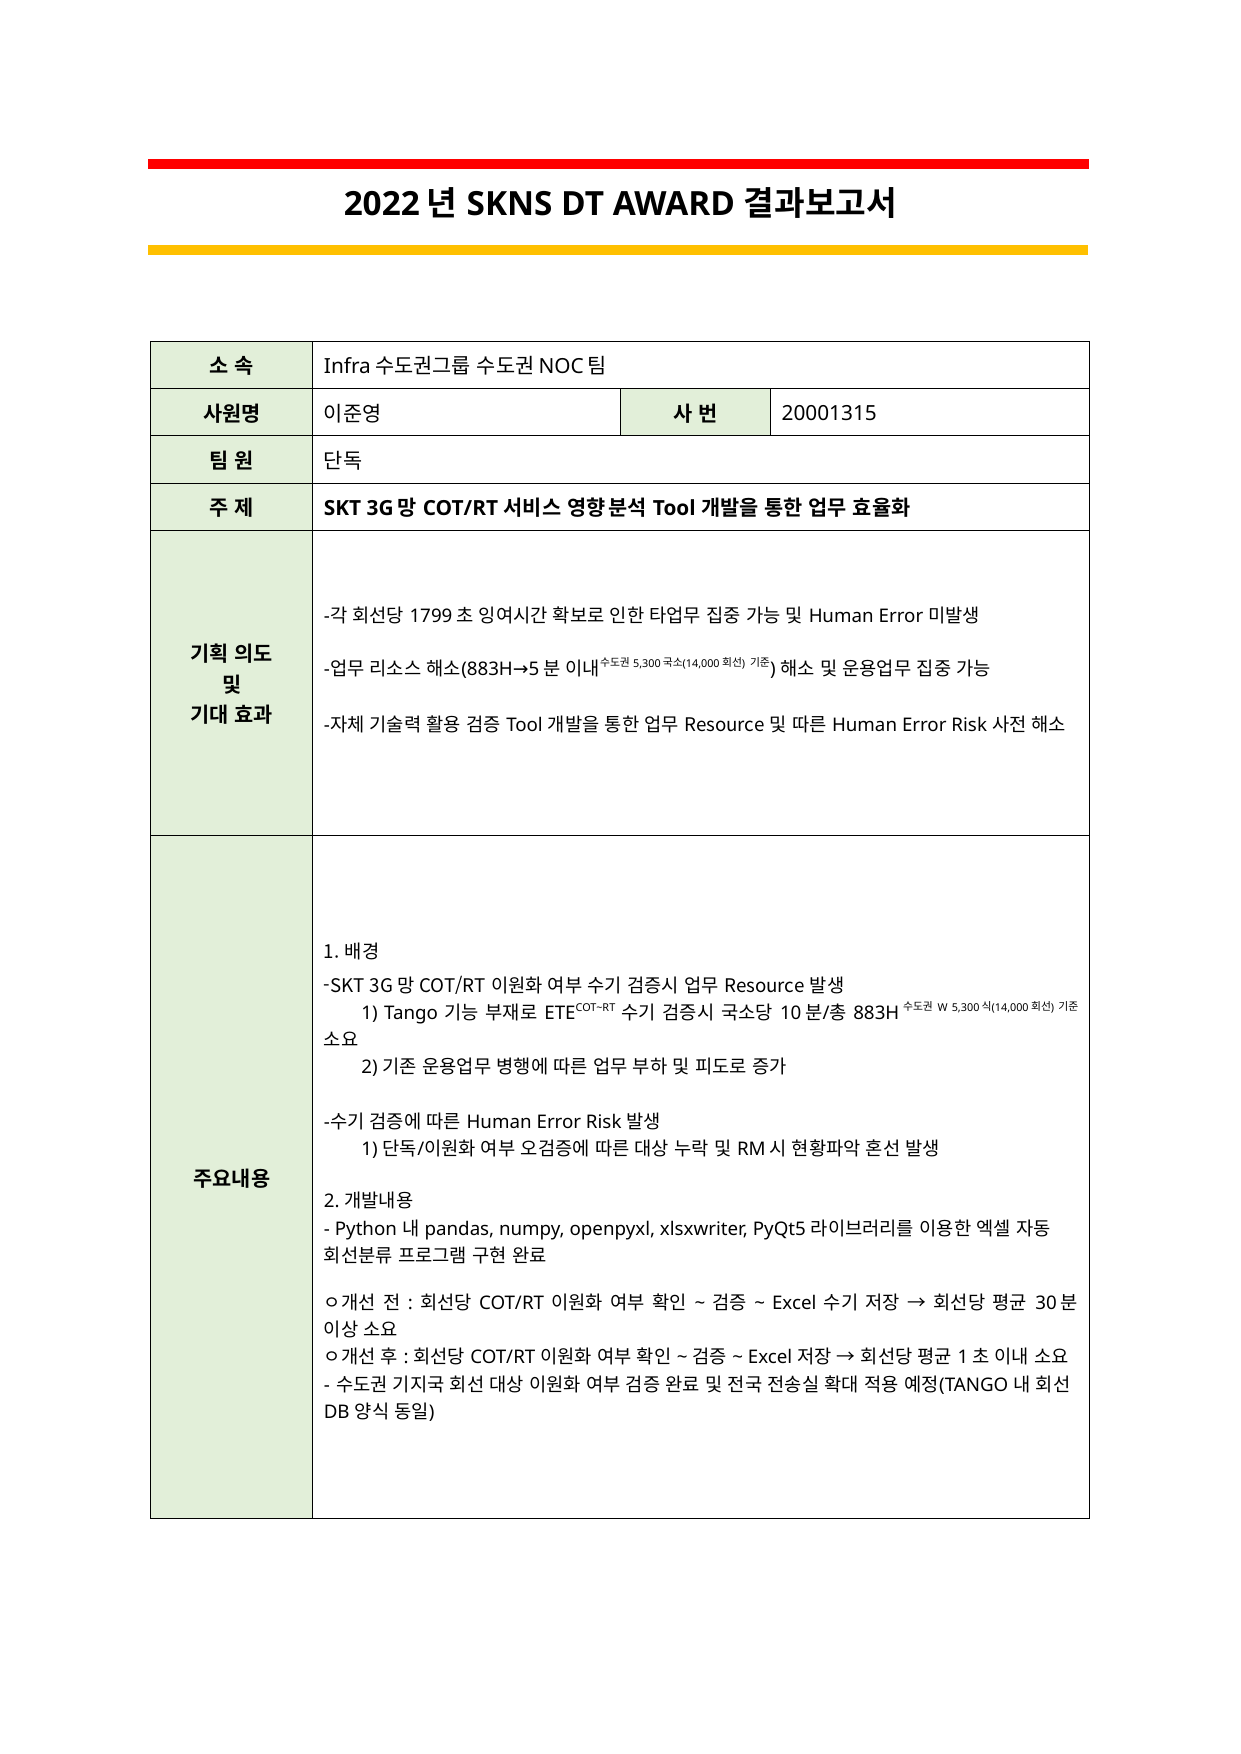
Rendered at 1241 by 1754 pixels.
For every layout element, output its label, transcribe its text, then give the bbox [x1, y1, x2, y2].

text 2022년 SKNS DT AWARD 결과보고서 [150, 177, 1090, 226]
table_header 소 속 [151, 342, 312, 388]
table_header Infra수도권그룹 수도권NOC팀 [313, 342, 1089, 388]
table_cell 단독 [313, 436, 1089, 483]
table_cell -각 회선당 1799초 잉여시간 확보로 인한 타업무 집중 가능 및 Human Error 미발생 -업무 리소스 해소(883H→5분 이내수도권 5,300국소(14,000회선) 기준) 해소 및 운용업무 집중 가능 -자체 기술력 활용 검증 Tool 개발을 통한 업무 Resource 및 따른 Human Error Risk 사전 해소 [313, 531, 1089, 835]
table_cell 사 번 [621, 389, 770, 435]
table_cell 이준영 [313, 389, 620, 435]
table_cell 주요내용 [151, 836, 312, 1518]
table_cell 기획 의도 및 기대 효과 [151, 531, 312, 835]
table_cell 1. 배경 -SKT 3G망 COT/RT 이원화 여부 수기 검증시 업무 Resource 발생 1) Tango 기능 부재로 ETECOT~RT 수기 검증시 국소당 10분/총 883H수도권 W 5,300식(14,000회선) 기준 소요 2) 기존 운용업무 병행에 따른 업무 부하 및 피도로 증가 -수기 검증에 따른 Human Error Risk 발생 1) 단독/이원화 여부 오검증에 따른 대상 누락 및 RM시 현황파악 혼선 발생 2. 개발내용 - Python 내 pandas, numpy, openpyxl, xlsxwriter, PyQt5 라이브러리를 이용한 엑셀 자동 회선분류 프로그램 구현 완료 ㅇ개선 전 : 회선당 COT/RT 이원화 여부 확인 ~ 검증 ~ Excel 수기 저장 → 회선당 평균 30분 이상 소요 ㅇ개선 후 : 회선당 COT/RT 이원화 여부 확인 ~ 검증 ~ Excel 저장 → 회선당 평균 1초 이내 소요 - 수도권 기지국 회선 대상 이원화 여부 검증 완료 및 전국 전송실 확대 적용 예정(TANGO 내 회선 DB 양식 동일) [313, 836, 1089, 1518]
table_cell 팀 원 [151, 436, 312, 483]
table_cell SKT 3G망 COT/RT 서비스 영향 분석 Tool 개발을 통한 업무 효율화 [313, 484, 1089, 530]
table_cell 20001315 [771, 389, 1089, 435]
table_cell 주 제 [151, 484, 312, 530]
table_cell 사원명 [151, 389, 312, 435]
